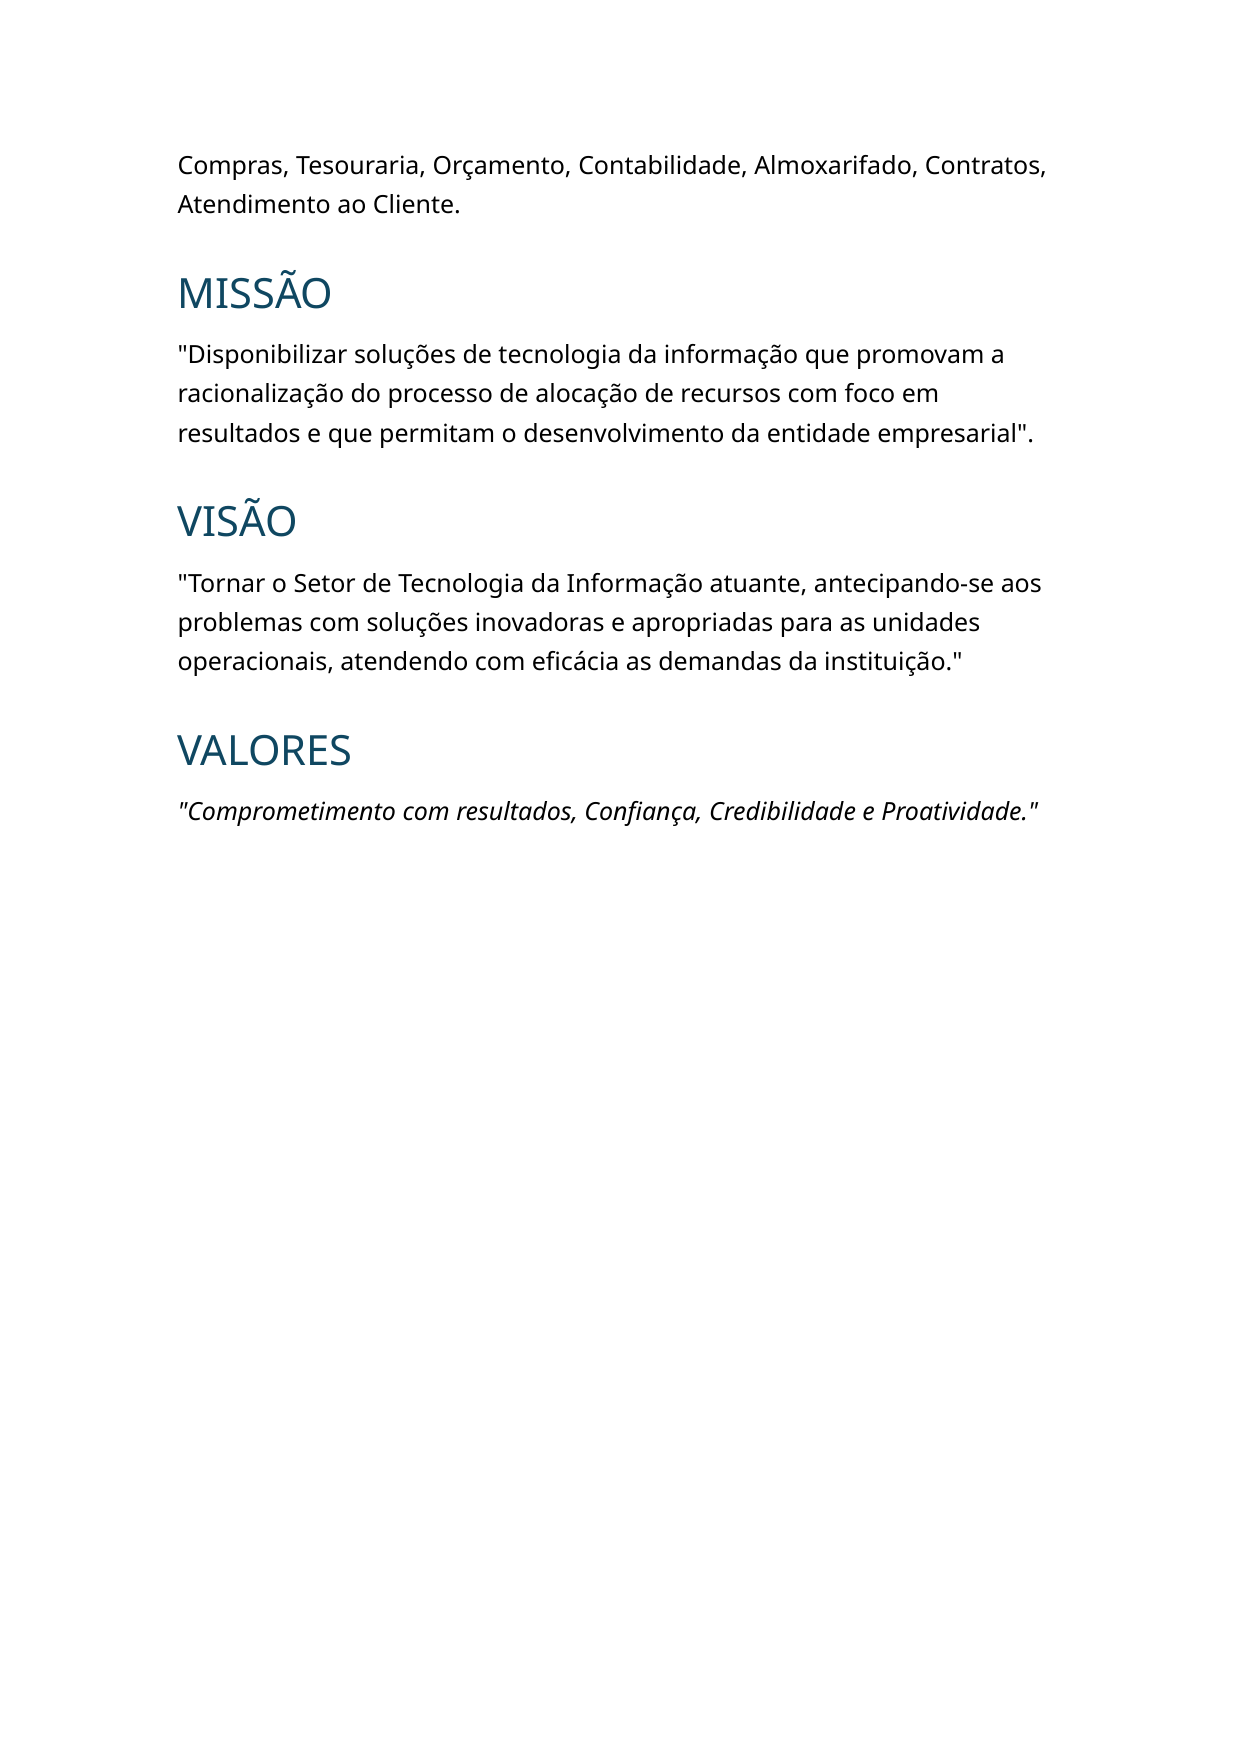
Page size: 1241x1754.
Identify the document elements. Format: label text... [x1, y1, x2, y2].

text "Tornar o Setor de Tecnologia da Informação atuante, antecipando-se aos problemas com soluções inovadoras e apropriadas para as unidades operacionais, atendendo com eficácia as demandas da instituição." [177, 566, 1063, 678]
subtitle VALORES [177, 721, 1063, 777]
text "Disponibilizar soluções de tecnologia da informação que promovam a racionalização do processo de alocação de recursos com foco em resultados e que permitam o desenvolvimento da entidade empresarial". [177, 337, 1063, 449]
subtitle MISSÃO [177, 263, 1063, 320]
subtitle VISÃO [177, 492, 1063, 549]
text "Comprometimento com resultados, Confiança, Credibilidade e Proatividade." [177, 794, 1063, 828]
